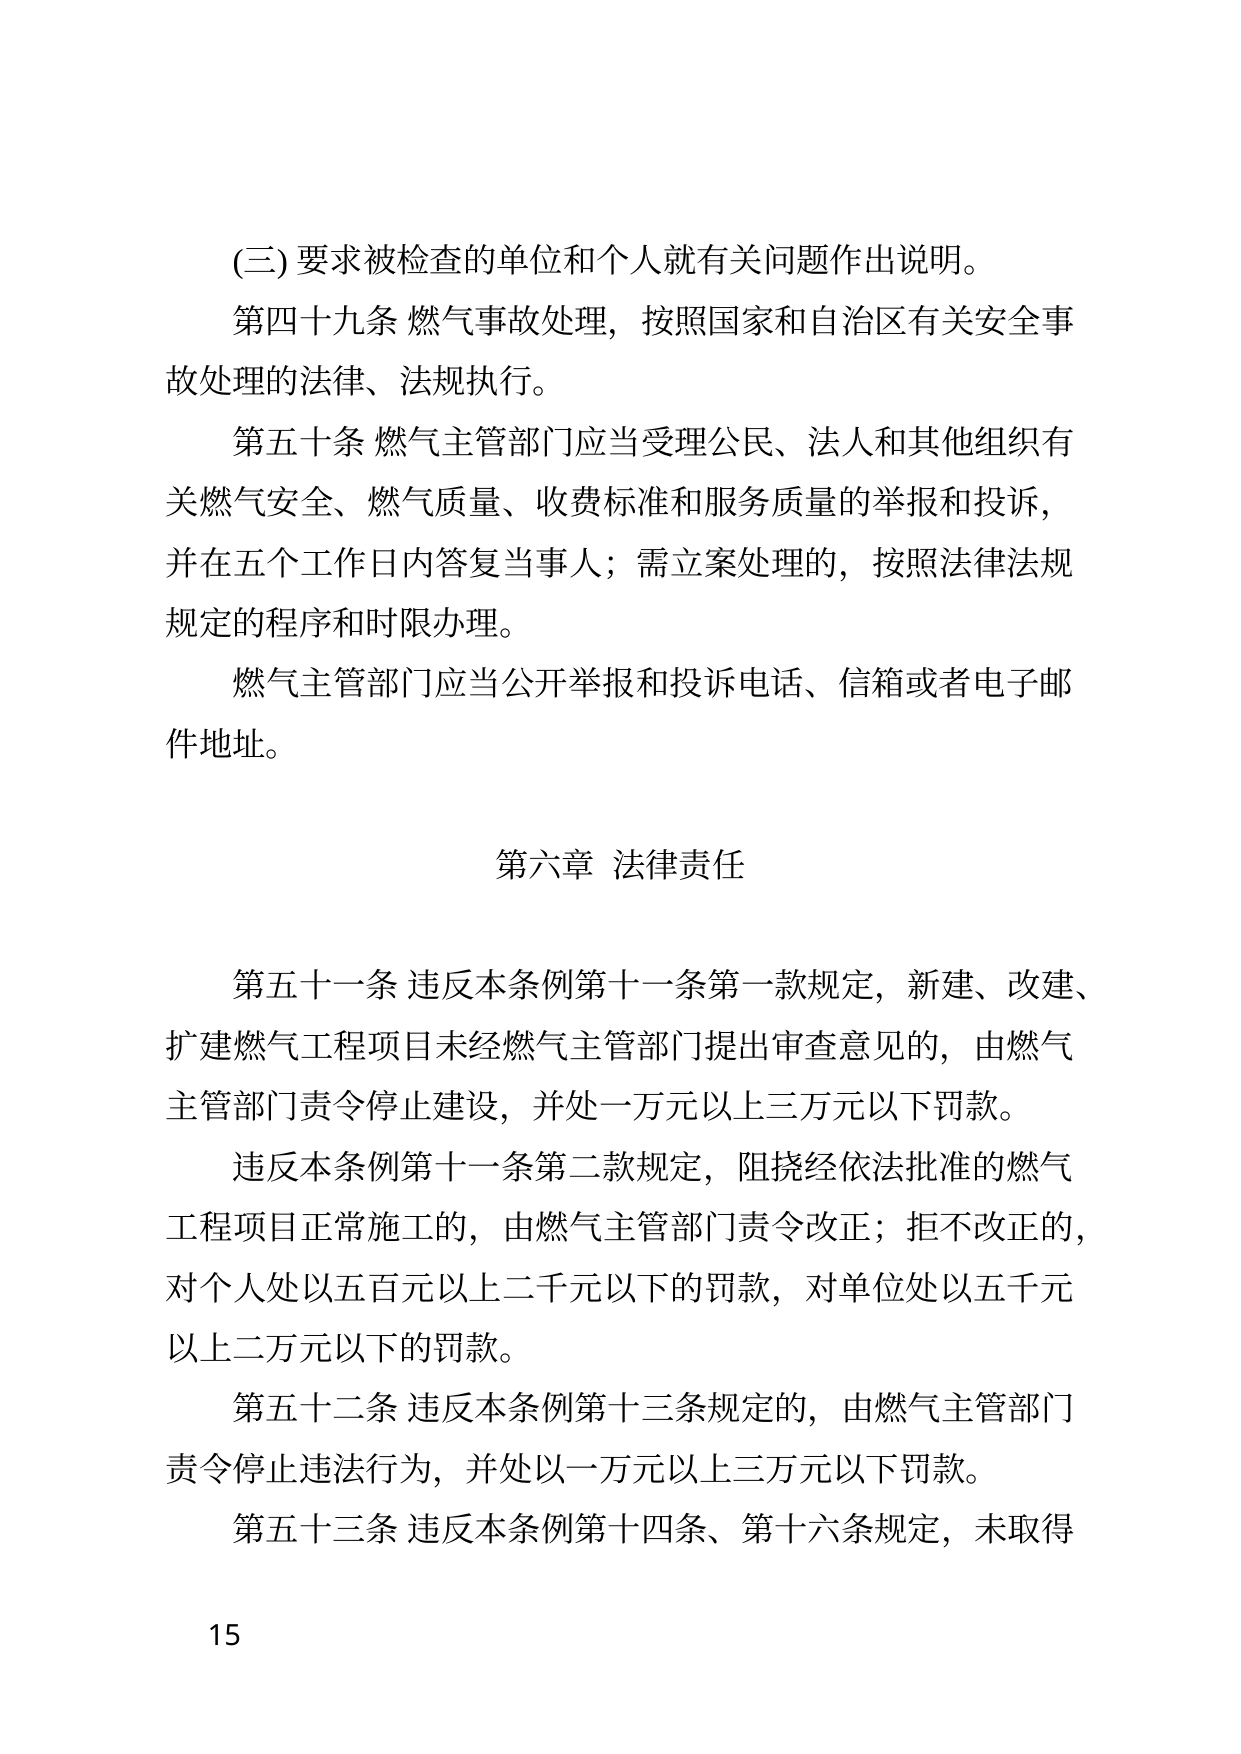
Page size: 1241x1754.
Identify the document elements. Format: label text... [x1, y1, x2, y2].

text 第五十条 燃气主管部门应当受理公民、法人和其他组织有关燃气安全、燃气质量、收费标准和服务质量的举报和投诉，并在五个工作日内答复当事人；需立案处理的，按照法律法规规定的程序和时限办理。 [166, 406, 1075, 647]
text 第五十二条 违反本条例第十三条规定的，由燃气主管部门责令停止违法行为，并处以一万元以上三万元以下罚款。 [166, 1372, 1075, 1493]
text 第四十九条 燃气事故处理，按照国家和自治区有关安全事故处理的法律、法规执行。 [166, 285, 1075, 406]
text (三) 要求被检查的单位和个人就有关问题作出说明。 [166, 224, 1075, 285]
text 第六章 法律责任 [165, 829, 1075, 889]
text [166, 1493, 1075, 1554]
text 违反本条例第十一条第二款规定，阻挠经依法批准的燃气工程项目正常施工的，由燃气主管部门责令改正；拒不改正的，对个人处以五百元以上二千元以下的罚款，对单位处以五千元以上二万元以下的罚款。 [166, 1131, 1075, 1372]
text 第五十一条 违反本条例第十一条第一款规定，新建、改建、扩建燃气工程项目未经燃气主管部门提出审查意见的，由燃气主管部门责令停止建设，并处一万元以上三万元以下罚款。 [166, 949, 1075, 1131]
text 燃气主管部门应当公开举报和投诉电话、信箱或者电子邮件地址。 [166, 647, 1075, 768]
